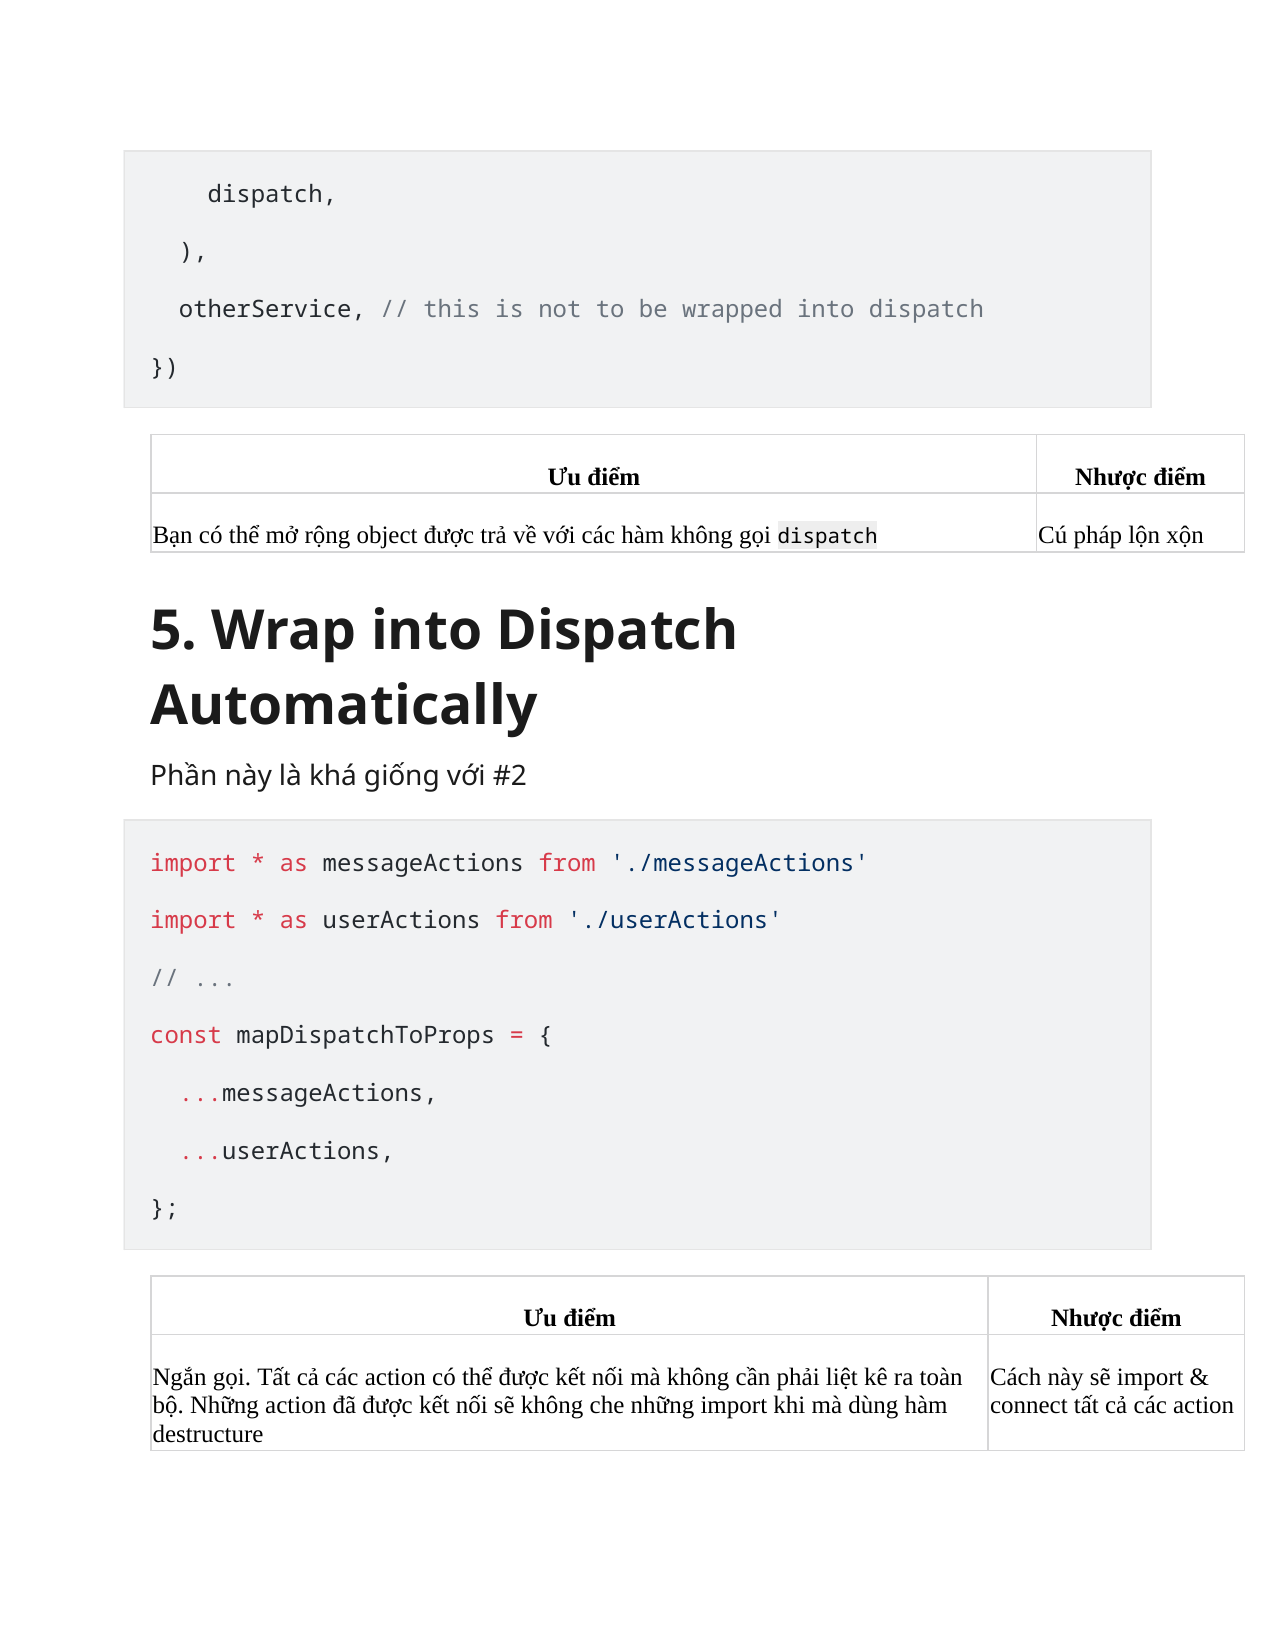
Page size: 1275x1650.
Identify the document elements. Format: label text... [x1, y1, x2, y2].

table_header Nhược điểm [989, 1277, 1244, 1334]
text dispatch, [125, 152, 1150, 208]
text Phần này là khá giống với #2 [150, 756, 1125, 794]
text ), [125, 208, 1150, 265]
text ...userActions, [125, 1107, 1150, 1164]
text }; [125, 1164, 1150, 1249]
table_header Ưu điểm [152, 435, 1036, 492]
table_header Nhược điểm [1037, 435, 1244, 492]
text const mapDispatchToProps = { [125, 992, 1150, 1049]
text // ... [125, 934, 1150, 992]
text 5. Wrap into Dispatch Automatically [150, 590, 1125, 741]
table_cell Bạn có thể mở rộng object được trả về với các hàm không gọi dispatch [152, 494, 1036, 551]
table_header Ưu điểm [152, 1277, 987, 1334]
text import * as messageActions from './messageActions' [125, 821, 1150, 877]
table_cell Cách này sẽ import & connect tất cả các action [989, 1335, 1244, 1450]
text otherService, // this is not to be wrapped into dispatch [125, 265, 1150, 323]
text }) [125, 323, 1150, 407]
table_cell Cú pháp lộn xộn [1037, 494, 1244, 551]
text ...messageActions, [125, 1049, 1150, 1107]
table_cell Ngắn gọi. Tất cả các action có thể được kết nối mà không cần phải liệt kê ra toàn bộ. Những action đã được kết nối sẽ không che những import khi mà dùng hàm destructure [152, 1335, 987, 1450]
text import * as userActions from './userActions' [125, 877, 1150, 934]
